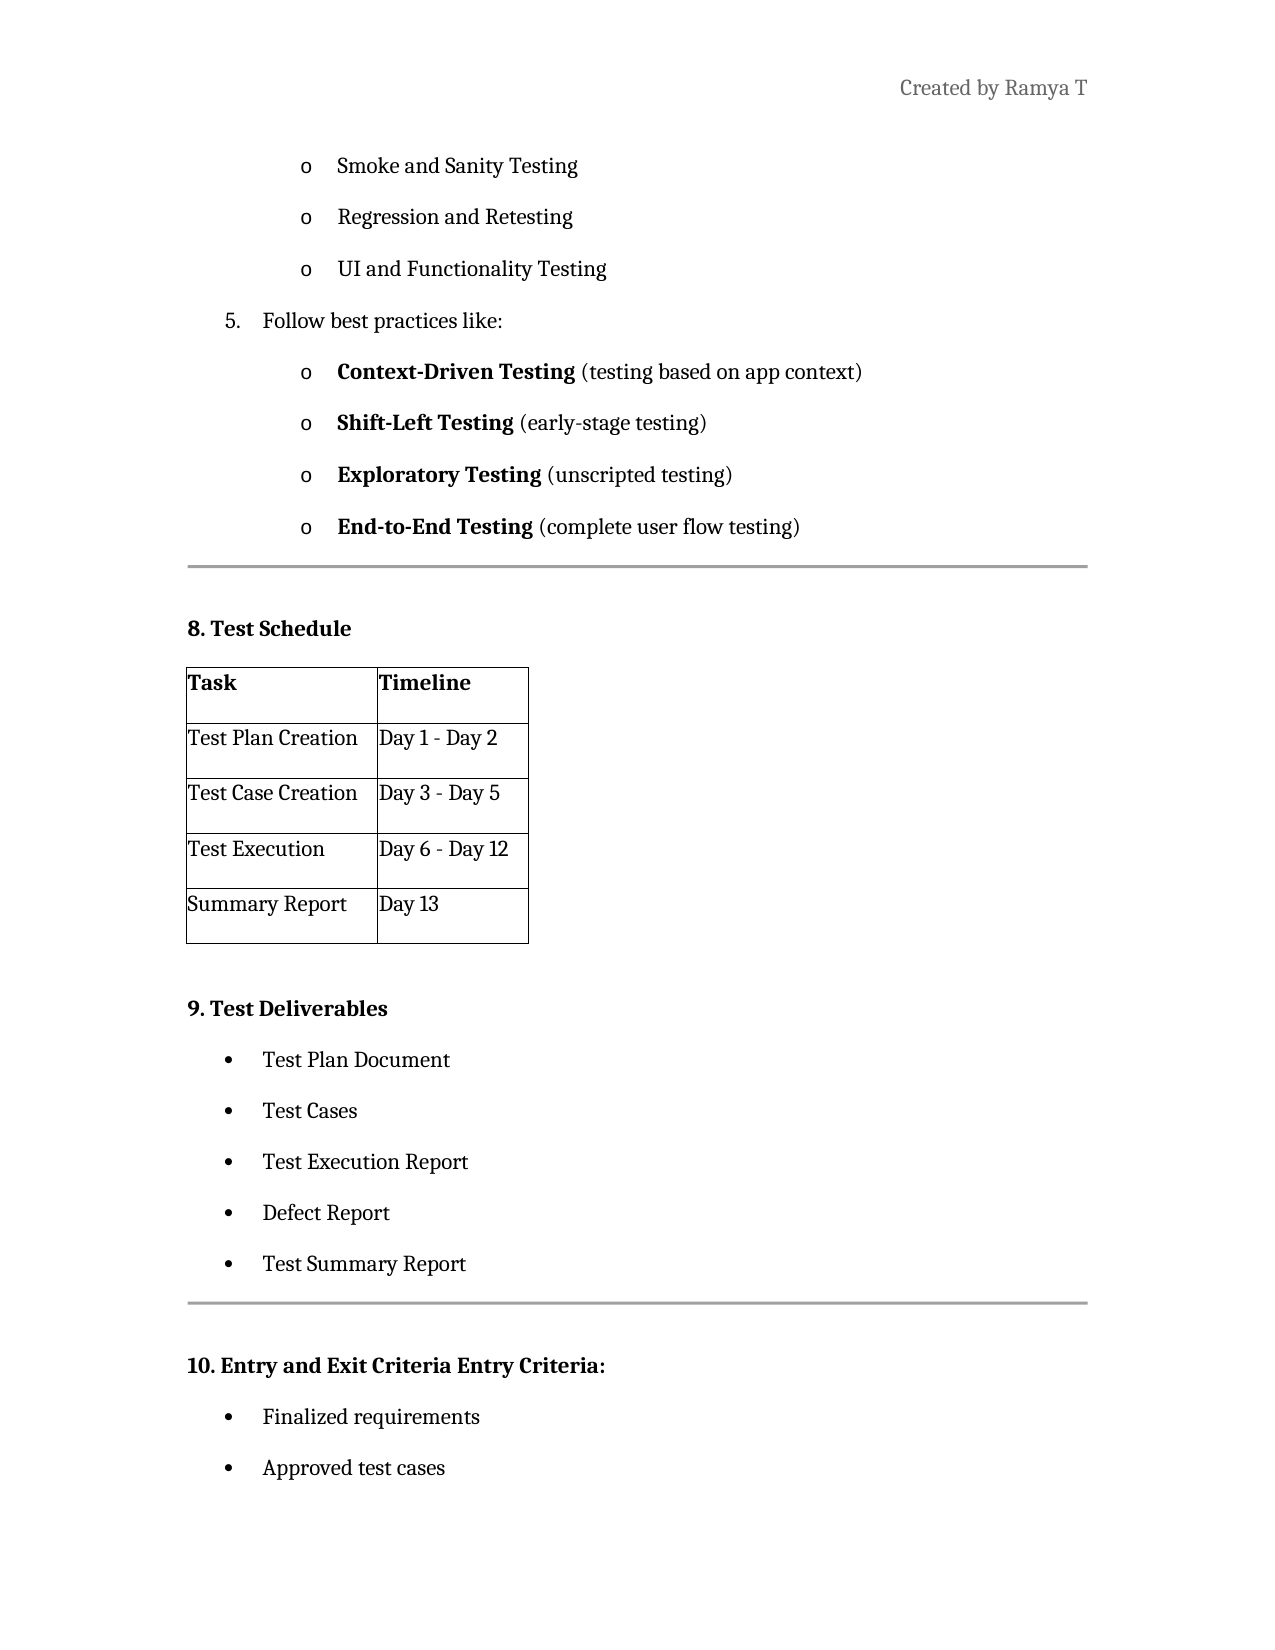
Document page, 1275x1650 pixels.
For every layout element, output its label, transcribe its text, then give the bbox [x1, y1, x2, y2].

table_header Timeline [378, 668, 528, 722]
table_cell Day 6 - Day 12 [378, 834, 528, 888]
list UI and Functionality Testing [300, 256, 1087, 283]
table_cell Test Execution [187, 834, 377, 888]
list Defect Report [225, 1199, 1087, 1226]
text 9. Test Deliverables [187, 995, 1087, 1022]
list Test Cases [225, 1097, 1087, 1124]
list Finalized requirements [225, 1404, 1087, 1430]
list Shift-Left Testing (early-stage testing) [300, 410, 1087, 437]
list Test Plan Document [225, 1046, 1087, 1073]
text 8. Test Schedule [187, 616, 1087, 642]
list Follow best practices like: [225, 307, 1087, 334]
list Approved test cases [225, 1455, 1087, 1481]
list End-to-End Testing (complete user flow testing) [300, 513, 1087, 540]
table_cell Day 3 - Day 5 [378, 779, 528, 833]
list Test Execution Report [225, 1148, 1087, 1175]
list Exploratory Testing (unscripted testing) [300, 462, 1087, 489]
list Regression and Retesting [300, 204, 1087, 231]
table_header Task [187, 668, 377, 722]
text 10. Entry and Exit Criteria Entry Criteria: [187, 1353, 1087, 1379]
table_cell Test Plan Creation [187, 724, 377, 778]
table_cell Test Case Creation [187, 779, 377, 833]
list Test Summary Report [225, 1251, 1087, 1277]
table_cell Day 1 - Day 2 [378, 724, 528, 778]
table_cell Summary Report [187, 889, 377, 943]
table_cell Day 13 [378, 889, 528, 943]
list Smoke and Sanity Testing [300, 152, 1087, 179]
list Context-Driven Testing (testing based on app context) [300, 358, 1087, 385]
